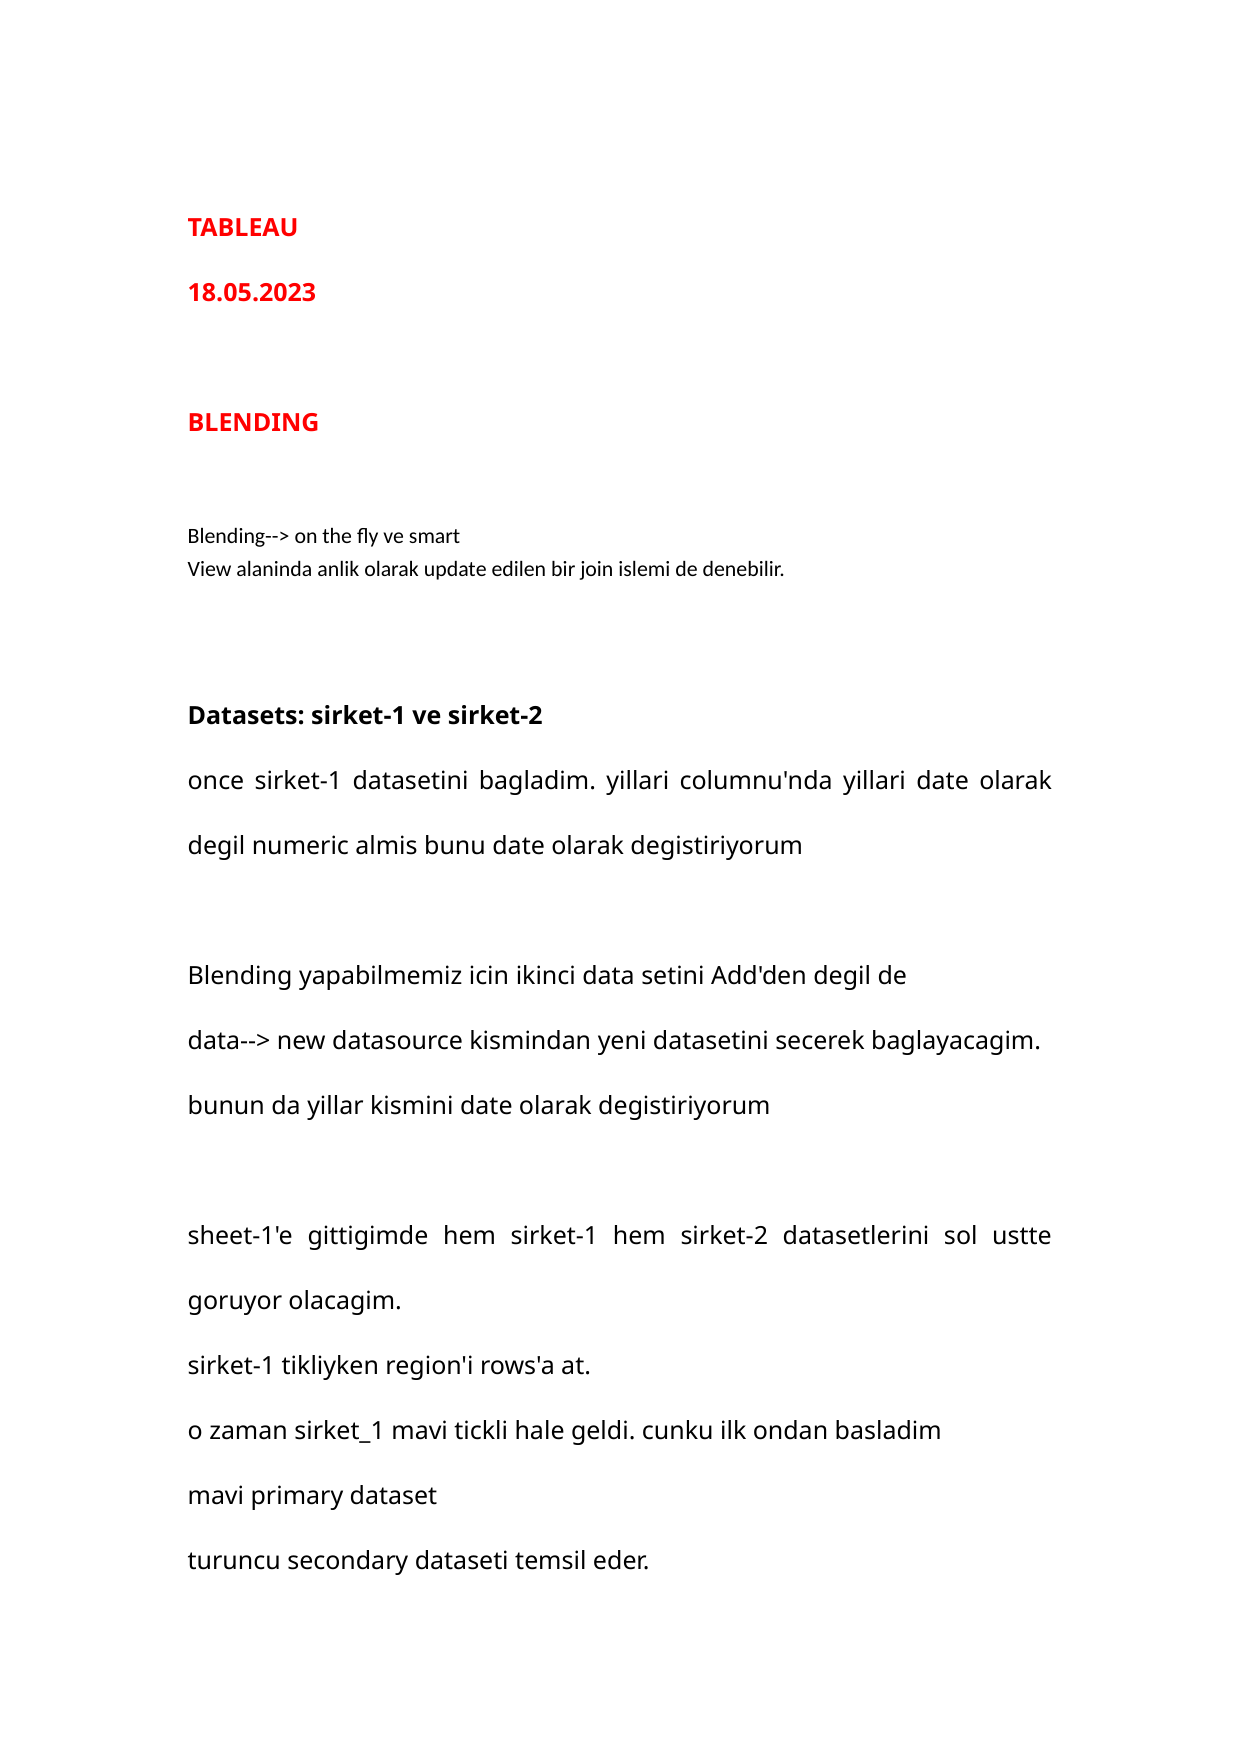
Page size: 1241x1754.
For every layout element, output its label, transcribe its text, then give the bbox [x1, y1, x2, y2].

text Blending yapabilmemiz icin ikinci data setini Add'den degil de [187, 942, 1053, 1007]
text View alaninda anlik olarak update edilen bir join islemi de denebilir. [187, 552, 1053, 584]
text TABLEAU [187, 194, 1053, 259]
text turuncu secondary dataseti temsil eder. [187, 1527, 1053, 1592]
text Blending--> on the fly ve smart [187, 519, 1053, 552]
text o zaman sirket_1 mavi tickli hale geldi. cunku ilk ondan basladim [187, 1397, 1053, 1462]
text sheet-1'e gittigimde hem sirket-1 hem sirket-2 datasetlerini sol ustte goruyor olacagim. [187, 1202, 1053, 1332]
text once sirket-1 datasetini bagladim. yillari columnu'nda yillari date olarak degil numeric almis bunu date olarak degistiriyorum [187, 747, 1053, 877]
text bunun da yillar kismini date olarak degistiriyorum [187, 1072, 1053, 1137]
text mavi primary dataset [187, 1462, 1053, 1527]
text BLENDING [187, 389, 1053, 454]
text sirket-1 tikliyken region'i rows'a at. [187, 1332, 1053, 1397]
text 18.05.2023 [187, 259, 1053, 324]
text Datasets: sirket-1 ve sirket-2 [187, 682, 1053, 747]
text data--> new datasource kismindan yeni datasetini secerek baglayacagim. [187, 1007, 1053, 1072]
